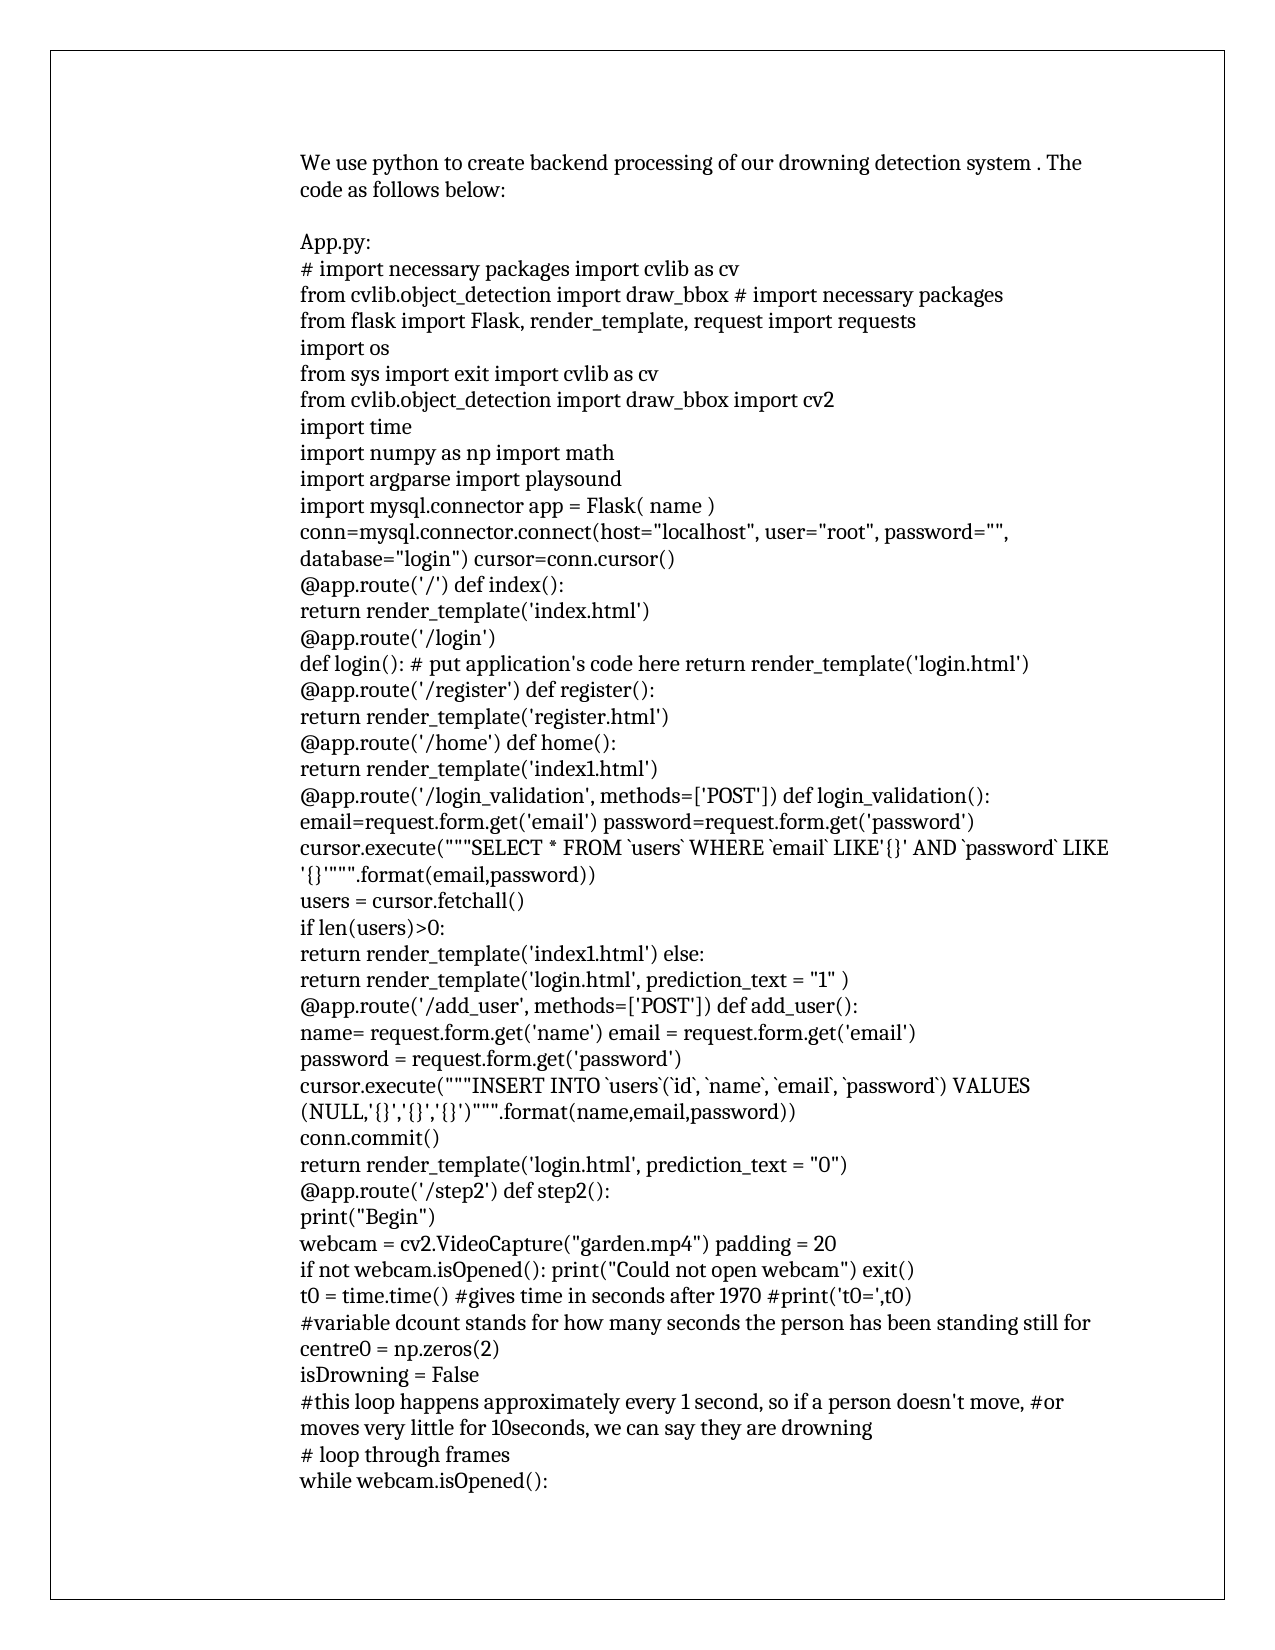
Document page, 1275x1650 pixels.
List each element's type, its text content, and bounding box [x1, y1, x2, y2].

list #variable dcount stands for how many seconds the person has been standing still for centre0 = np.zeros(2) [300, 1309, 1125, 1362]
list # loop through frames [300, 1441, 1125, 1468]
list from flask import Flask, render_template, request import requests [300, 308, 1125, 334]
list import numpy as np import math [300, 440, 1125, 466]
list @app.route('/login_validation', methods=['POST']) def login_validation(): [300, 782, 1125, 809]
list return render_template('login.html', prediction_text = "1" ) [300, 967, 1125, 993]
list @app.route('/add_user', methods=['POST']) def add_user(): [300, 993, 1125, 1020]
list App.py: [300, 229, 1125, 255]
list We use python to create backend processing of our drowning detection system . The code as follows below: [300, 150, 1125, 203]
list return render_template('index.html') [300, 598, 1125, 624]
list while webcam.isOpened(): [300, 1468, 1125, 1494]
list conn.commit() [300, 1125, 1125, 1151]
list t0 = time.time() #gives time in seconds after 1970 #print('t0=',t0) [300, 1283, 1125, 1309]
list @app.route('/login') [300, 624, 1125, 651]
list conn=mysql.connector.connect(host="localhost", user="root", password="", database="login") cursor=conn.cursor() [300, 519, 1125, 572]
list if not webcam.isOpened(): print("Could not open webcam") exit() [300, 1257, 1125, 1283]
list @app.route('/step2') def step2(): [300, 1178, 1125, 1204]
list return render_template('login.html', prediction_text = "0") [300, 1151, 1125, 1178]
list return render_template('index1.html') else: [300, 941, 1125, 967]
list from sys import exit import cvlib as cv [300, 361, 1125, 387]
list import mysql.connector app = Flask( name ) [300, 493, 1125, 519]
list #this loop happens approximately every 1 second, so if a person doesn't move, #or moves very little for 10seconds, we can say they are drowning [300, 1389, 1125, 1441]
list if len(users)>0: [300, 914, 1125, 941]
list cursor.execute("""INSERT INTO `users`(`id`, `name`, `email`, `password`) VALUES (NULL,'{}','{}','{}')""".format(name,email,password)) [300, 1072, 1125, 1125]
list isDrowning = False [300, 1362, 1125, 1389]
list from cvlib.object_detection import draw_bbox # import necessary packages [300, 282, 1125, 308]
list import time [300, 413, 1125, 440]
list return render_template('register.html') [300, 703, 1125, 730]
list @app.route('/') def index(): [300, 572, 1125, 598]
list @app.route('/home') def home(): [300, 730, 1125, 756]
list import argparse import playsound [300, 466, 1125, 493]
list print("Begin") [300, 1204, 1125, 1231]
list from cvlib.object_detection import draw_bbox import cv2 [300, 387, 1125, 413]
list cursor.execute("""SELECT * FROM `users` WHERE `email` LIKE'{}' AND `password` LIKE '{}'""".format(email,password)) [300, 835, 1125, 888]
list webcam = cv2.VideoCapture("garden.mp4") padding = 20 [300, 1231, 1125, 1257]
list # import necessary packages import cvlib as cv [300, 255, 1125, 282]
list return render_template('index1.html') [300, 756, 1125, 782]
list @app.route('/register') def register(): [300, 677, 1125, 703]
list email=request.form.get('email') password=request.form.get('password') [300, 809, 1125, 835]
list users = cursor.fetchall() [300, 888, 1125, 914]
list name= request.form.get('name') email = request.form.get('email') [300, 1020, 1125, 1046]
list def login(): # put application's code here return render_template('login.html') [300, 651, 1125, 677]
list password = request.form.get('password') [300, 1046, 1125, 1072]
list import os [300, 334, 1125, 361]
